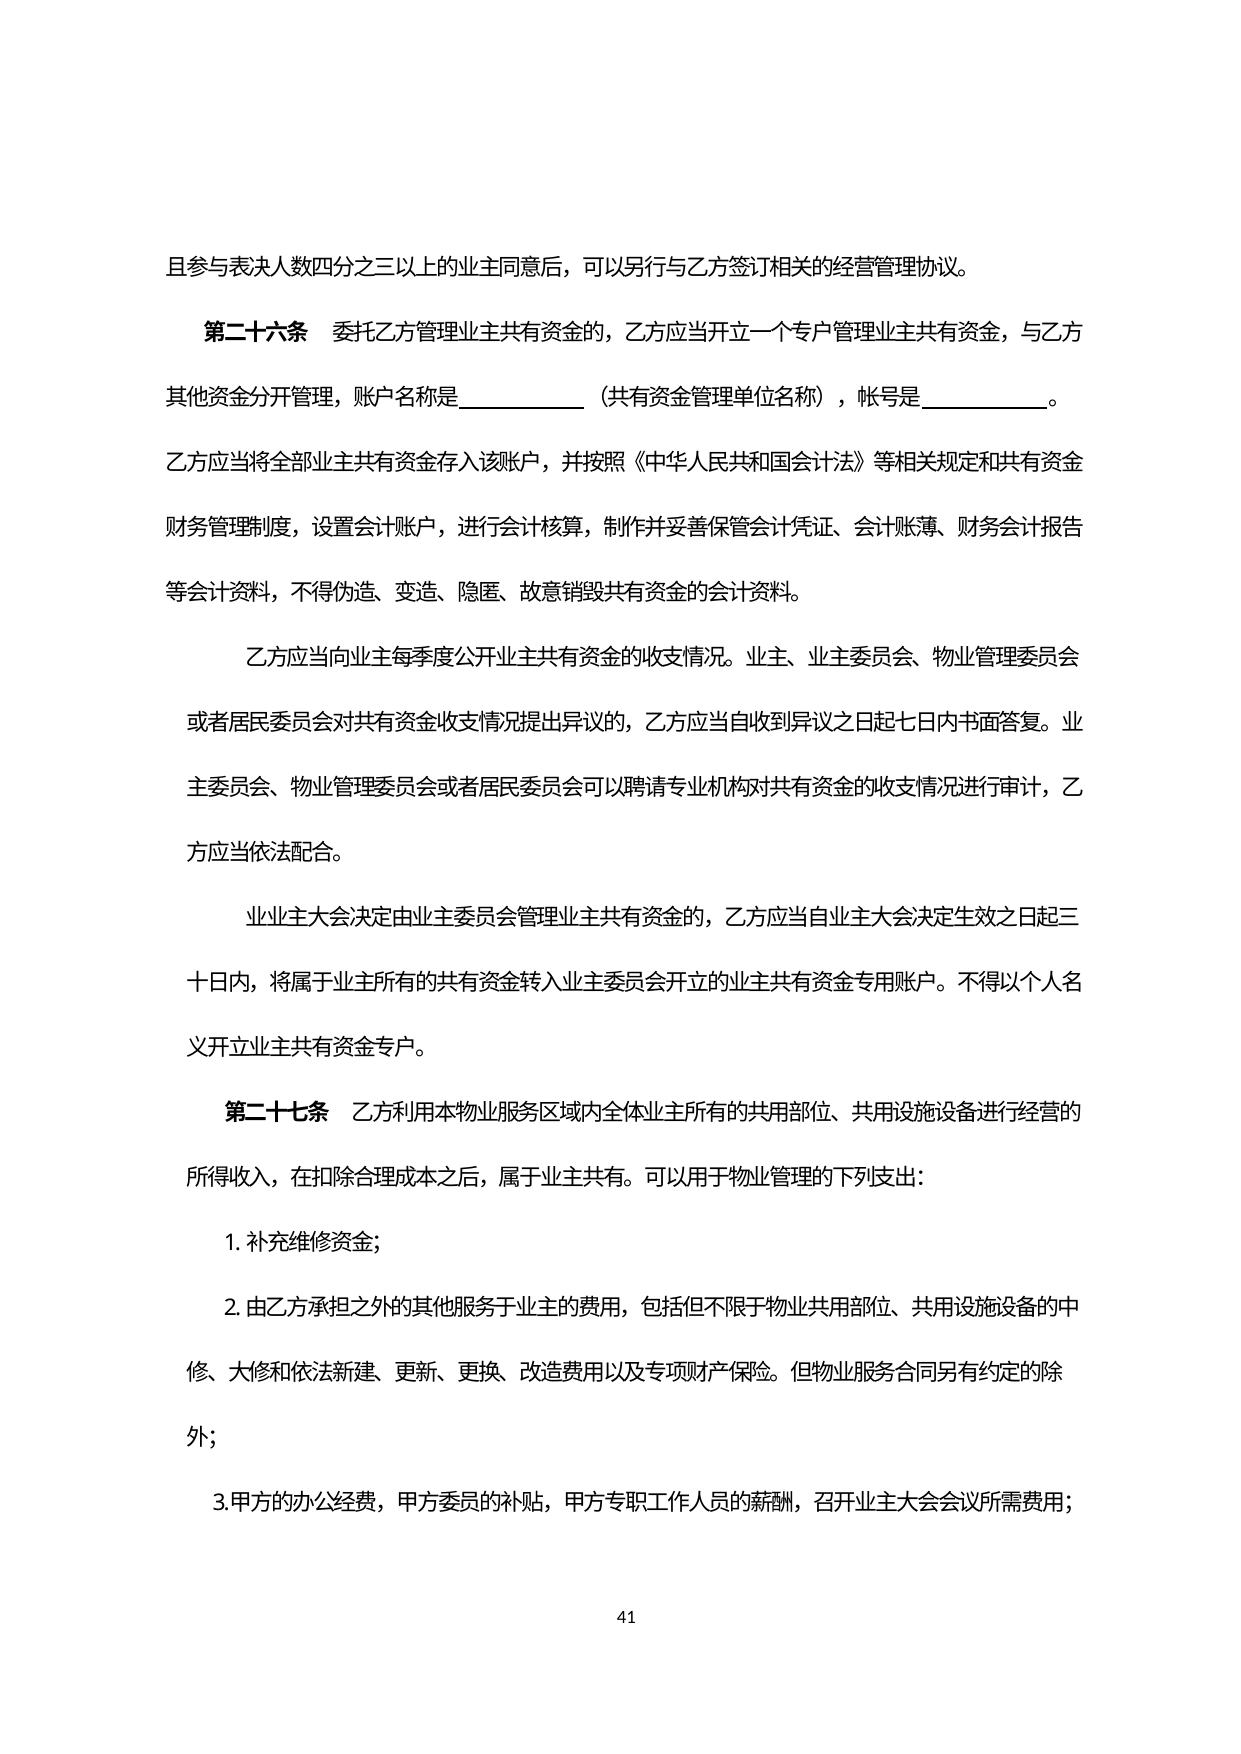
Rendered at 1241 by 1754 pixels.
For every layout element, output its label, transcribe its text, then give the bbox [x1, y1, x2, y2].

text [165, 233, 1087, 298]
text 1. 补充维修资金； [177, 1208, 1087, 1273]
text 乙方应当向业主每季度公开业主共有资金的收支情况。业主、业主委员会、物业管理委员会或者居民委员会对共有资金收支情况提出异议的，乙方应当自收到异议之日起七日内书面答复。业主委员会、物业管理委员会或者居民委员会可以聘请专业机构对共有资金的收支情况进行审计，乙方应当依法配合。 [186, 623, 1087, 883]
text 业业主大会决定由业主委员会管理业主共有资金的，乙方应当自业主大会决定生效之日起三十日内，将属于业主所有的共有资金转入业主委员会开立的业主共有资金专用账户。不得以个人名义开立业主共有资金专户。 [186, 883, 1087, 1078]
text 第二十六条 委托乙方管理业主共有资金的，乙方应当开立一个专户管理业主共有资金，与乙方其他资金分开管理，账户名称是 （共有资金管理单位名称），帐号是 。乙方应当将全部业主共有资金存入该账户，并按照《中华人民共和国会计法》等相关规定和共有资金财务管理制度，设置会计账户，进行会计核算，制作并妥善保管会计凭证、会计账薄、财务会计报告等会计资料，不得伪造、变造、隐匿、故意销毁共有资金的会计资料。 [165, 298, 1087, 623]
text 3.甲方的办公经费，甲方委员的补贴，甲方专职工作人员的薪酬，召开业主大会会议所需费用； [165, 1468, 1087, 1533]
text 第二十七条 乙方利用本物业服务区域内全体业主所有的共用部位、共用设施设备进行经营的所得收入，在扣除合理成本之后，属于业主共有。可以用于物业管理的下列支出： [186, 1078, 1087, 1208]
text 2. 由乙方承担之外的其他服务于业主的费用，包括但不限于物业共用部位、共用设施设备的中修、大修和依法新建、更新、更换、改造费用以及专项财产保险。但物业服务合同另有约定的除外； [186, 1273, 1087, 1468]
